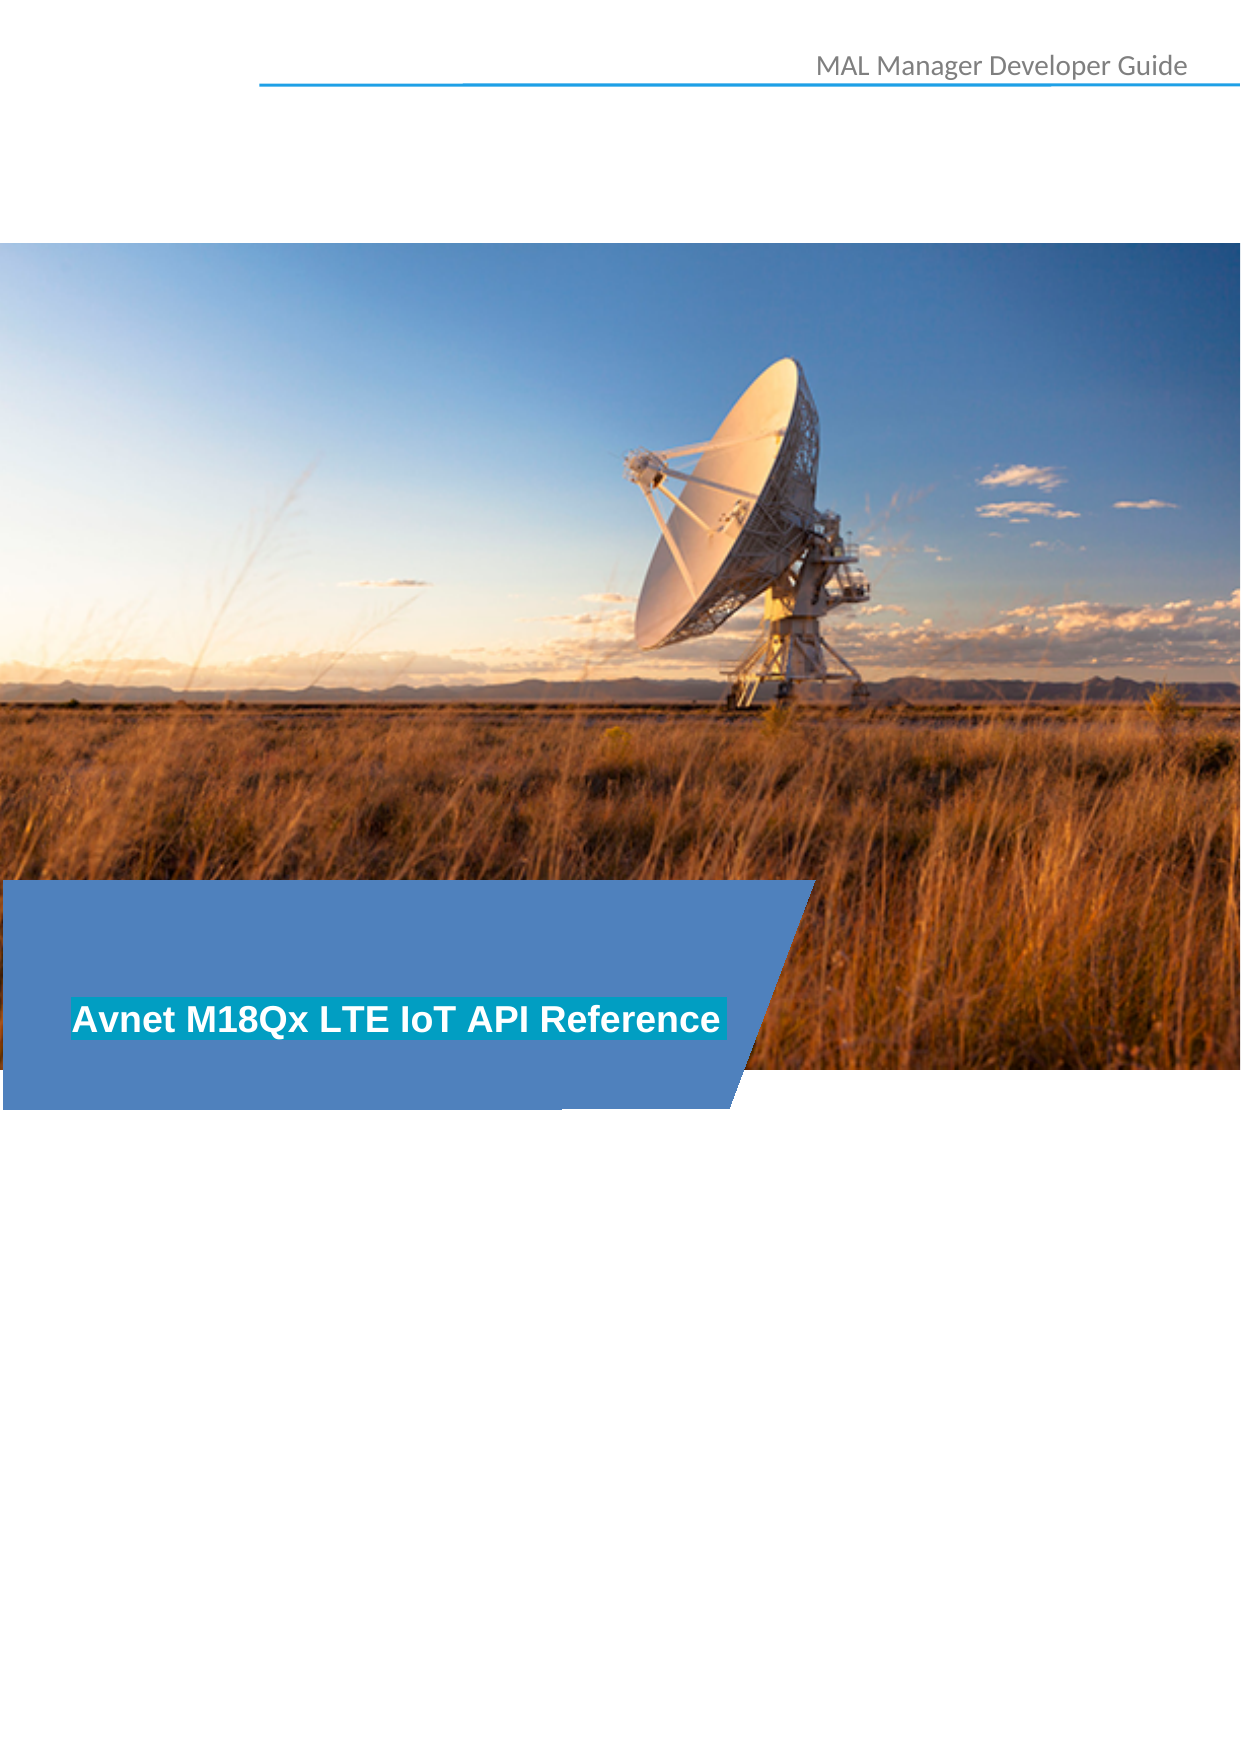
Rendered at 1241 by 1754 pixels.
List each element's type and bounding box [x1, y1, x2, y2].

picture [0, 243, 1241, 1070]
